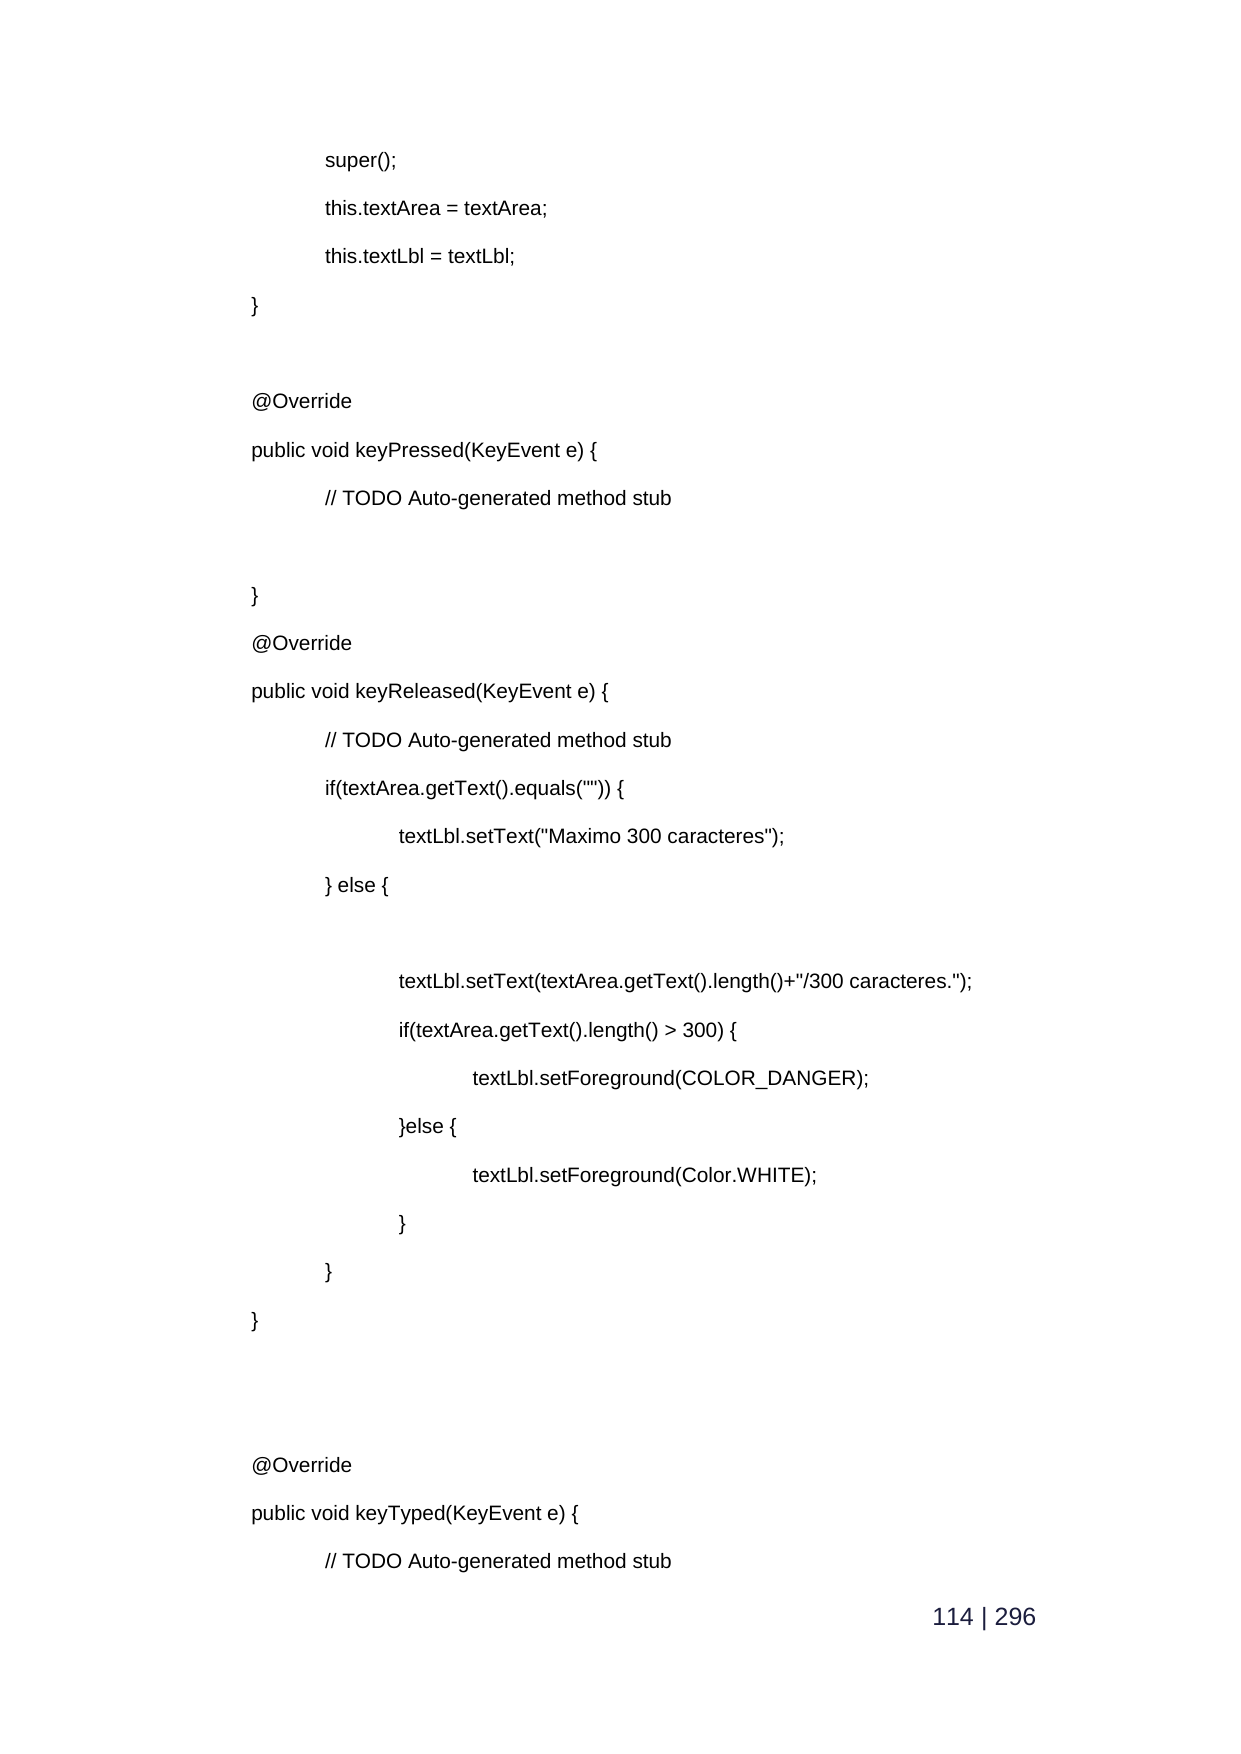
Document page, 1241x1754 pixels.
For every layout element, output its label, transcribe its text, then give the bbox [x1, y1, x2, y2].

text } [177, 1259, 1063, 1283]
text @Override [177, 389, 1063, 413]
text }else { [177, 1114, 1063, 1138]
text textLbl.setText("Maximo 300 caracteres"); [177, 824, 1063, 848]
text if(textArea.getText().length() > 300) { [177, 1018, 1063, 1042]
text } [177, 583, 1063, 607]
text } [177, 1308, 1063, 1332]
text this.textArea = textArea; [177, 196, 1063, 220]
text this.textLbl = textLbl; [177, 244, 1063, 268]
text textLbl.setText(textArea.getText().length()+"/300 caracteres."); [177, 969, 1063, 993]
text if(textArea.getText().equals("")) { [177, 776, 1063, 800]
text // TODO Auto-generated method stub [177, 1549, 1063, 1573]
text } else { [177, 873, 1063, 897]
text @Override [177, 631, 1063, 655]
text } [177, 293, 1063, 317]
text super(); [177, 148, 1063, 172]
text public void keyReleased(KeyEvent e) { [177, 679, 1063, 703]
text textLbl.setForeground(COLOR_DANGER); [177, 1066, 1063, 1090]
text public void keyTyped(KeyEvent e) { [177, 1501, 1063, 1525]
text textLbl.setForeground(Color.WHITE); [177, 1163, 1063, 1187]
text public void keyPressed(KeyEvent e) { [177, 438, 1063, 462]
text @Override [177, 1453, 1063, 1477]
text // TODO Auto-generated method stub [177, 486, 1063, 510]
text } [177, 1211, 1063, 1235]
text // TODO Auto-generated method stub [177, 728, 1063, 752]
